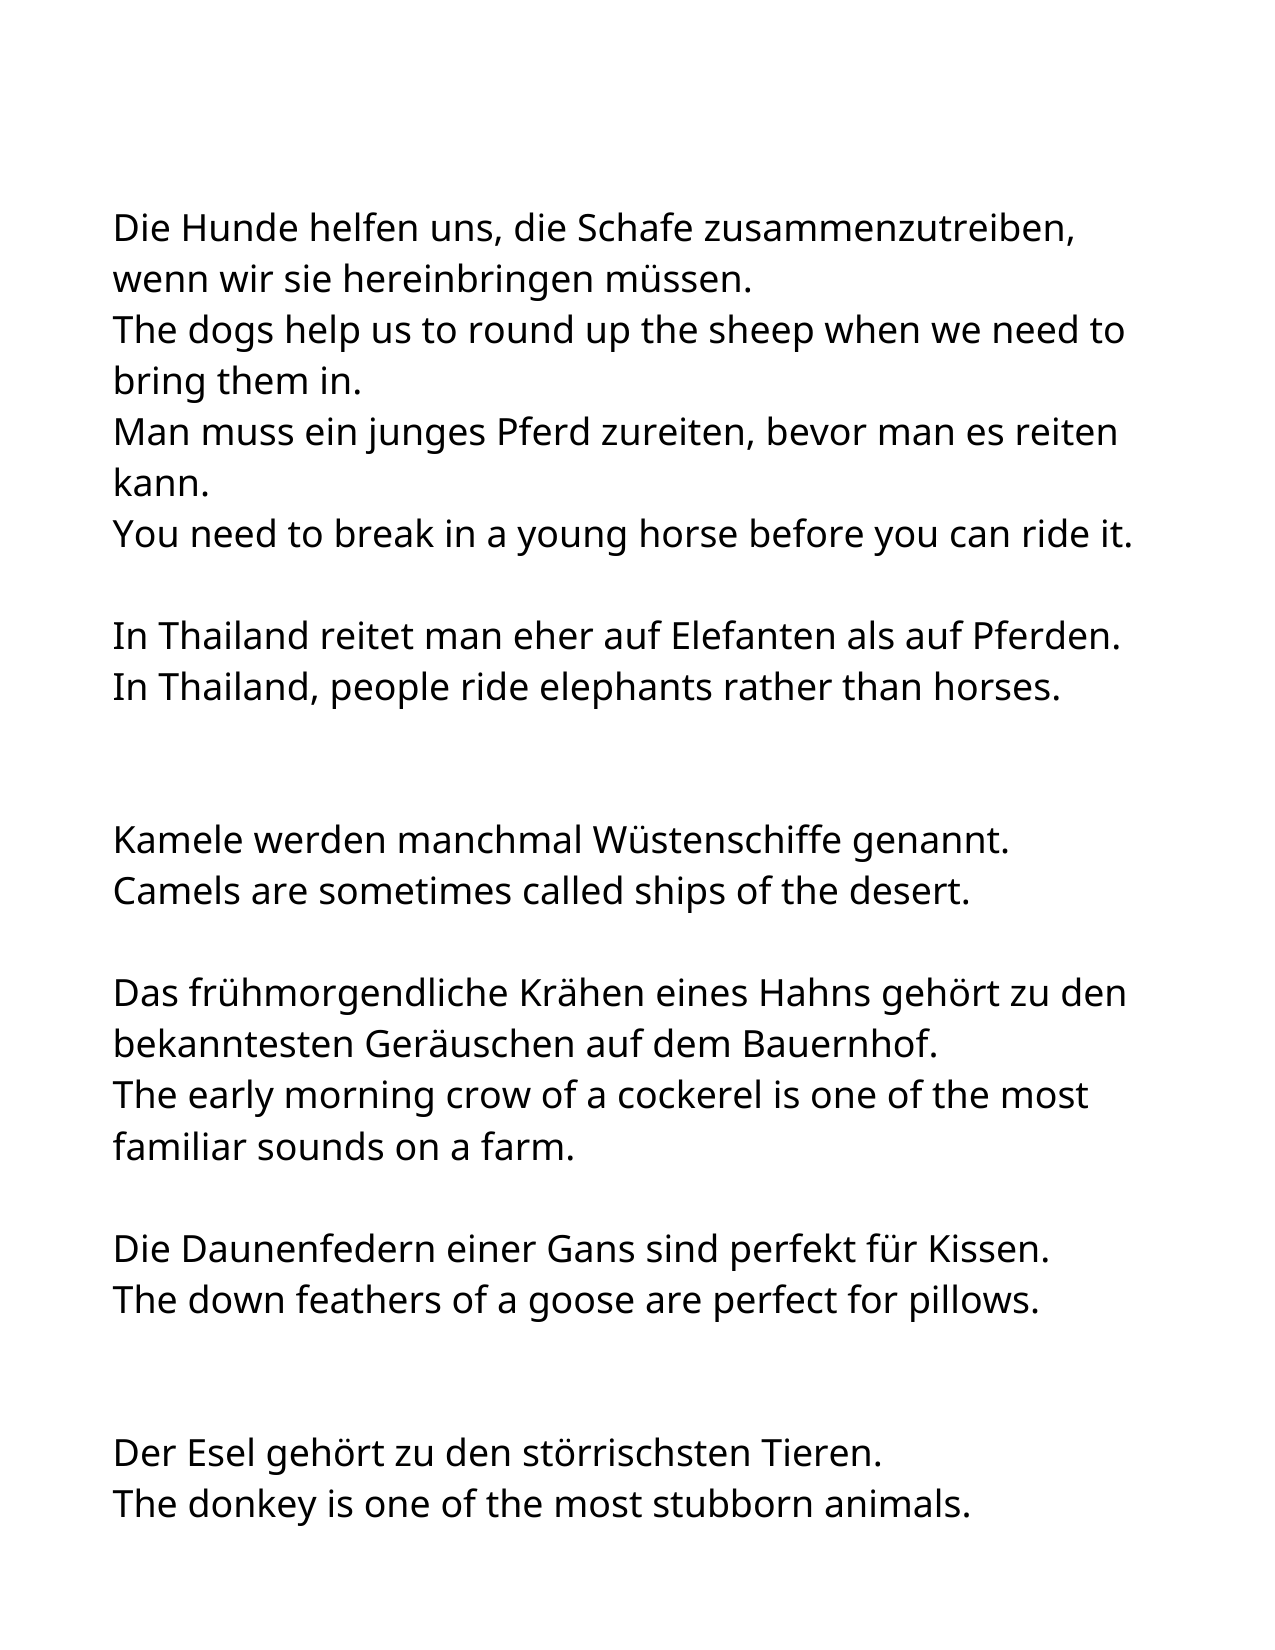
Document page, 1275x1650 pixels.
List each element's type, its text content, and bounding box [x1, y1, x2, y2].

text In Thailand, people ride elephants rather than horses. [112, 660, 1162, 711]
text Die Hunde helfen uns, die Schafe zusammenzutreiben, wenn wir sie hereinbringen müssen. [112, 201, 1162, 303]
text The donkey is one of the most stubborn animals. [112, 1477, 1162, 1528]
text The down feathers of a goose are perfect for pillows. [112, 1273, 1162, 1324]
text The dogs help us to round up the sheep when we need to bring them in. [112, 303, 1162, 405]
text Das frühmorgendliche Krähen eines Hahns gehört zu den bekanntesten Geräuschen auf dem Bauernhof. [112, 967, 1162, 1069]
text Man muss ein junges Pferd zureiten, bevor man es reiten kann. [112, 405, 1162, 507]
text In Thailand reitet man eher auf Elefanten als auf Pferden. [112, 609, 1162, 660]
text Camels are sometimes called ships of the desert. [112, 864, 1162, 916]
text You need to break in a young horse before you can ride it. [112, 507, 1162, 558]
text The early morning crow of a cockerel is one of the most familiar sounds on a farm. [112, 1069, 1162, 1171]
text Kamele werden manchmal Wüstenschiffe genannt. [112, 813, 1162, 864]
text Der Esel gehört zu den störrischsten Tieren. [112, 1426, 1162, 1477]
text Die Daunenfedern einer Gans sind perfekt für Kissen. [112, 1222, 1162, 1273]
